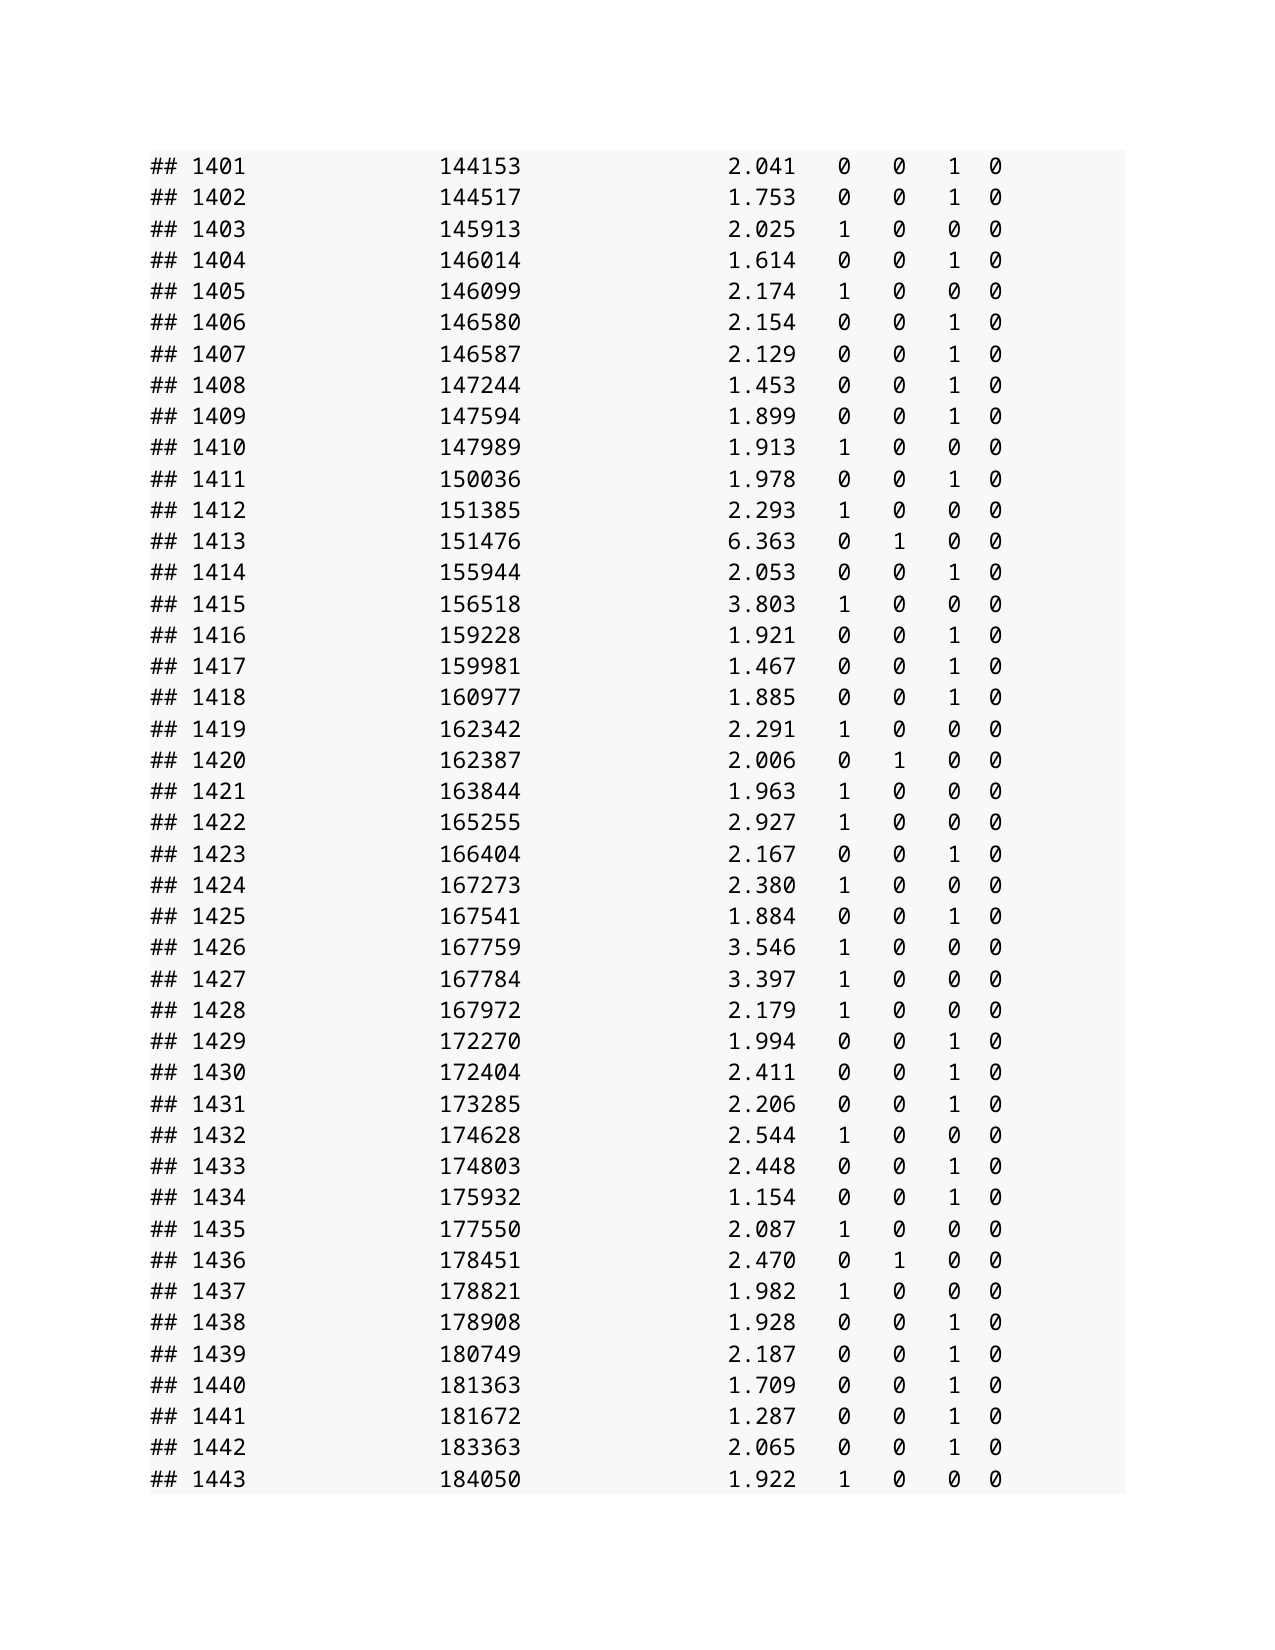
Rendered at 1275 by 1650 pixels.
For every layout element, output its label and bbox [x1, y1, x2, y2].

text [150, 150, 1125, 1494]
